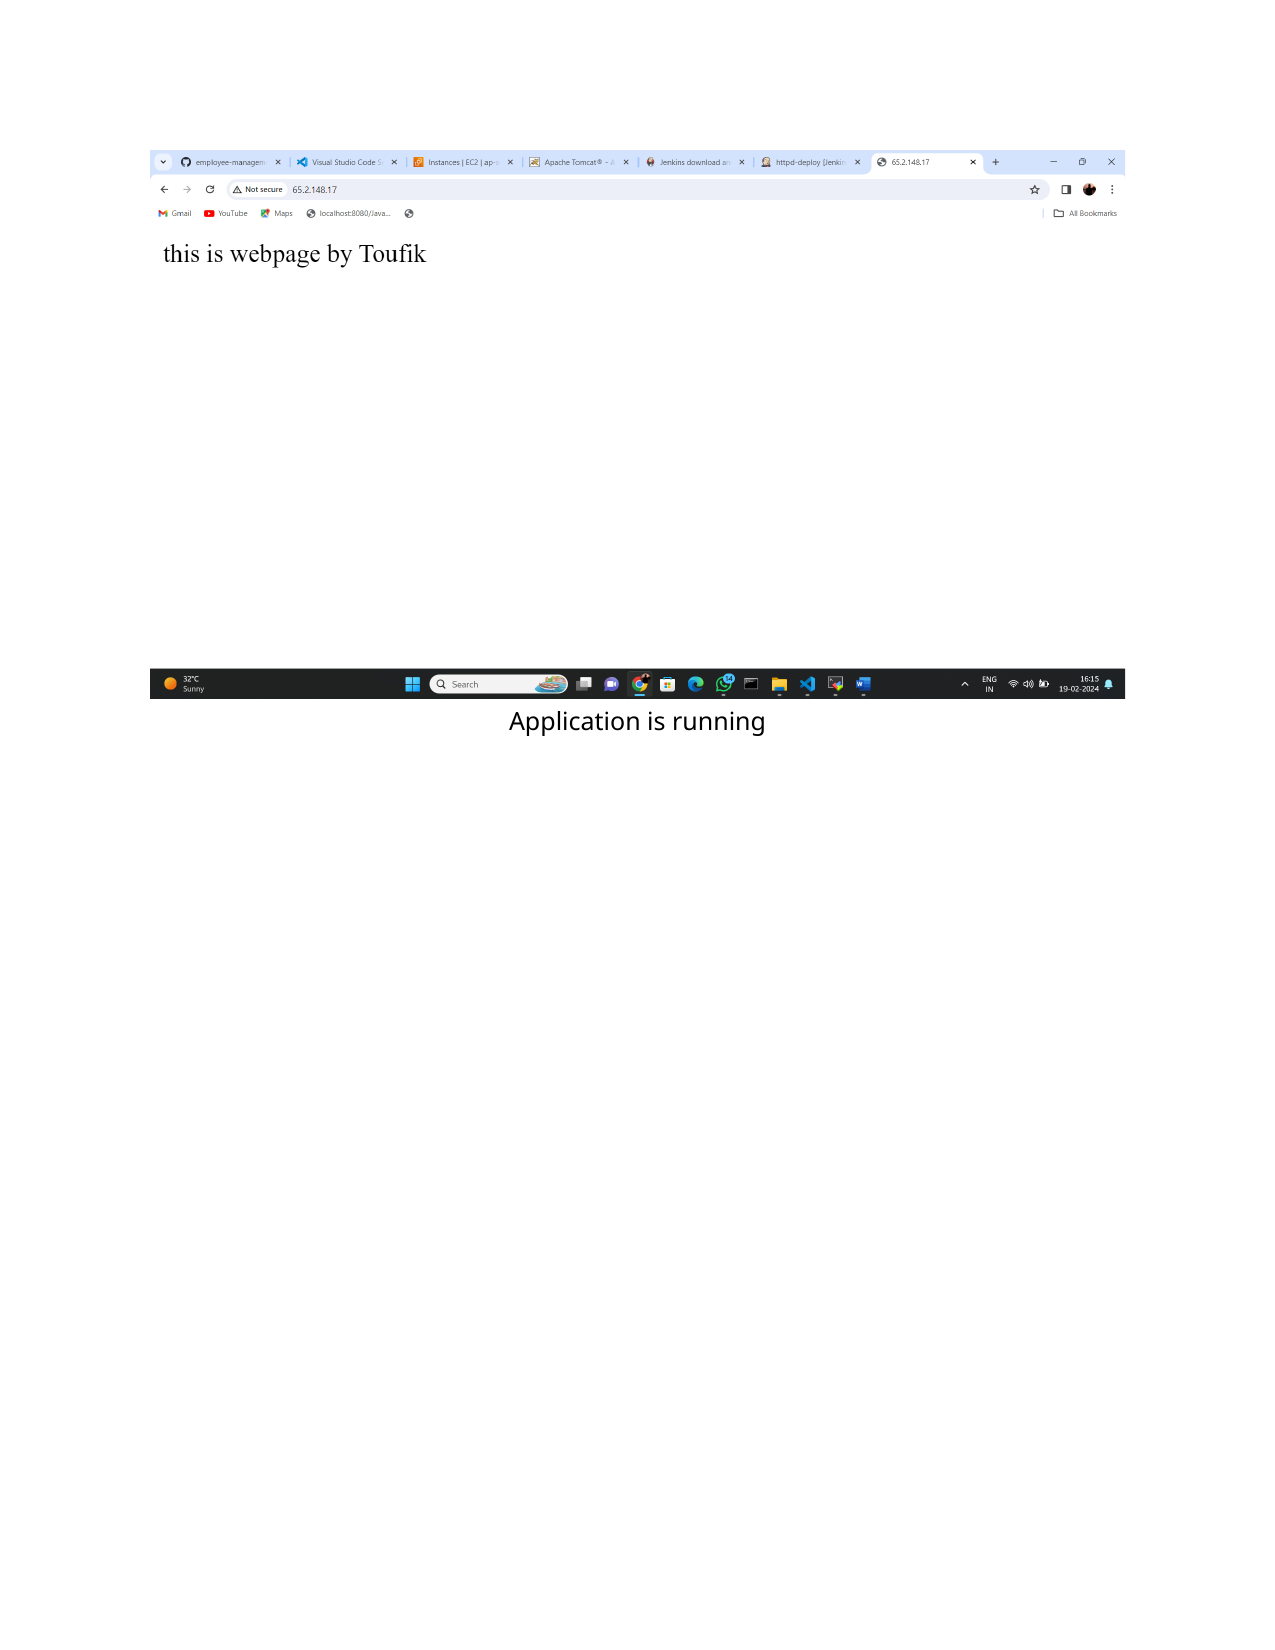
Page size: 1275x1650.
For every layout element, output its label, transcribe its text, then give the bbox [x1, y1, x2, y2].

text Application is running [150, 699, 1125, 738]
picture [150, 150, 1125, 699]
